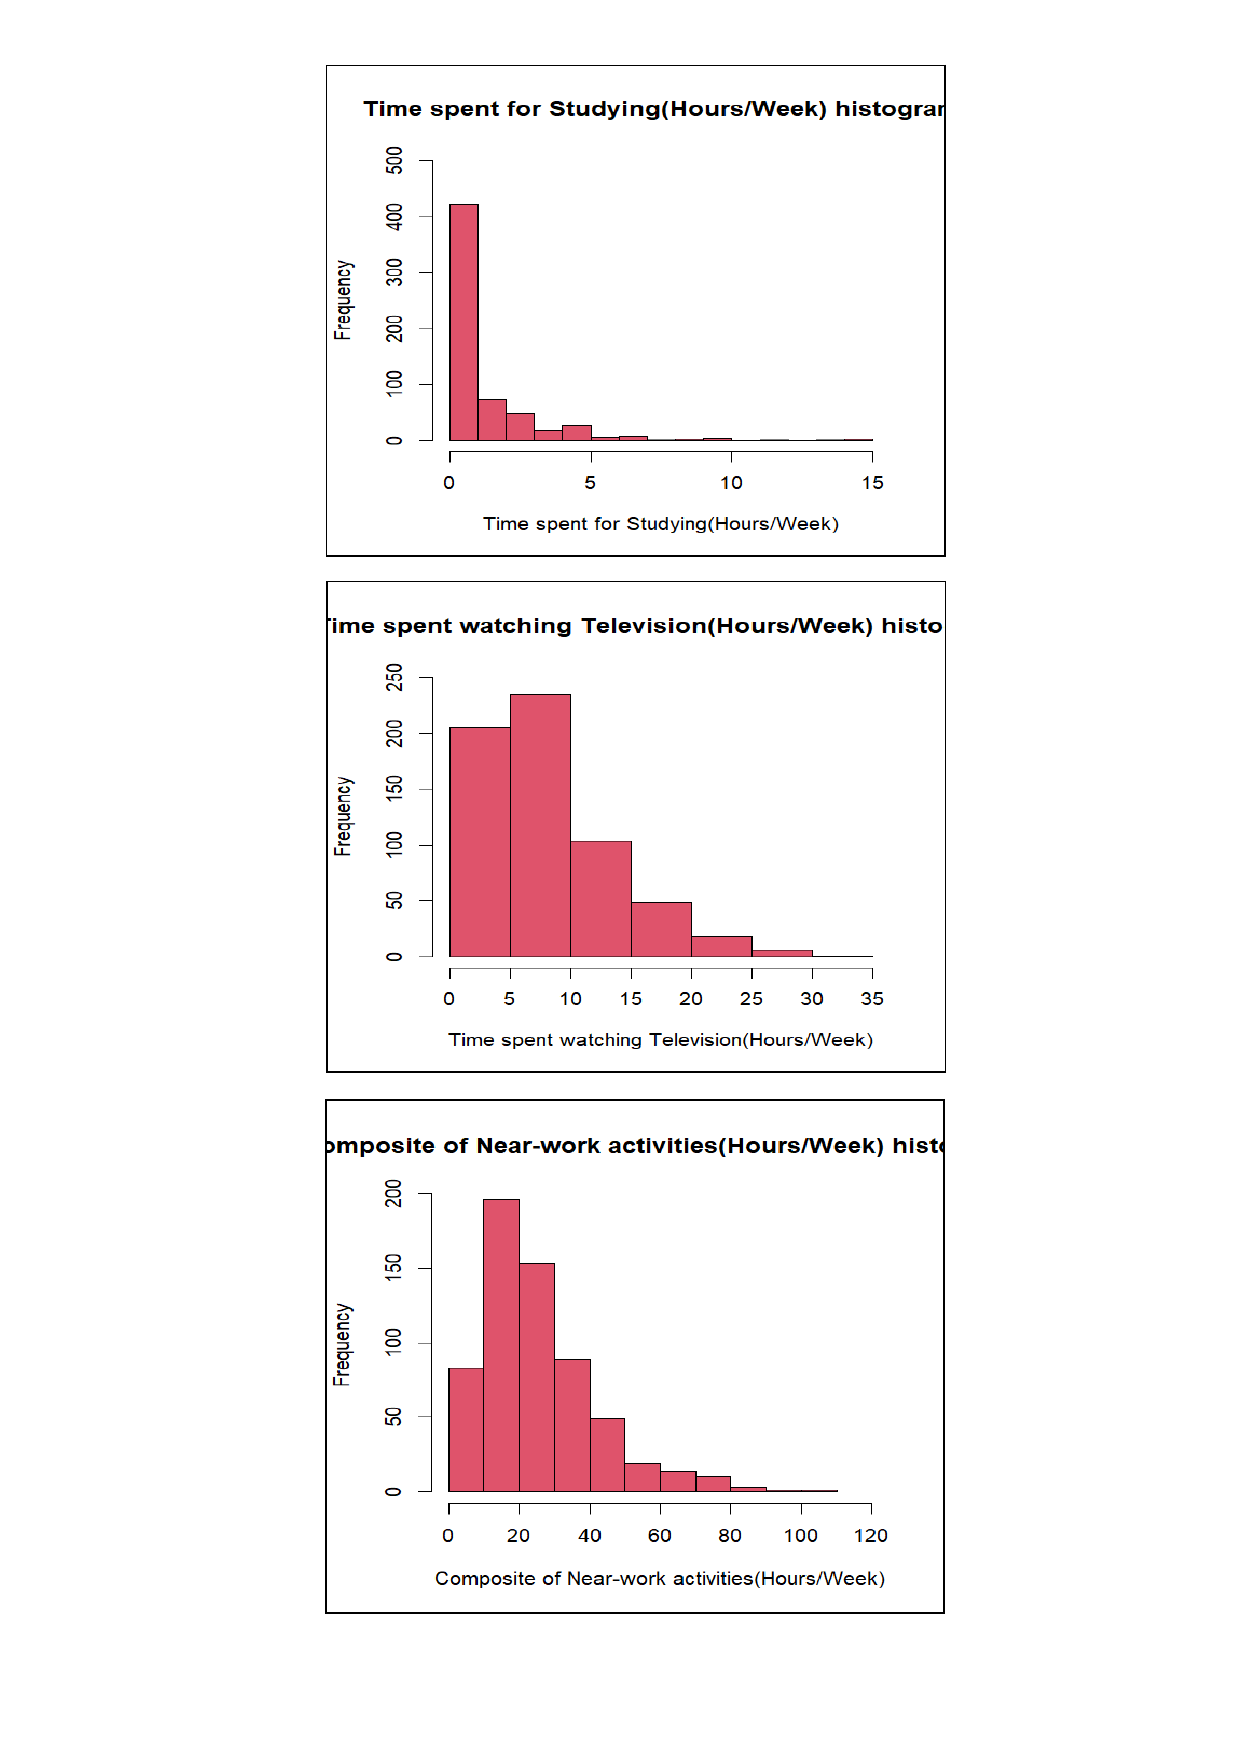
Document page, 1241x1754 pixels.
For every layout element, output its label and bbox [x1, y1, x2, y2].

picture [327, 1101, 943, 1612]
picture [328, 582, 945, 1071]
picture [327, 66, 944, 555]
